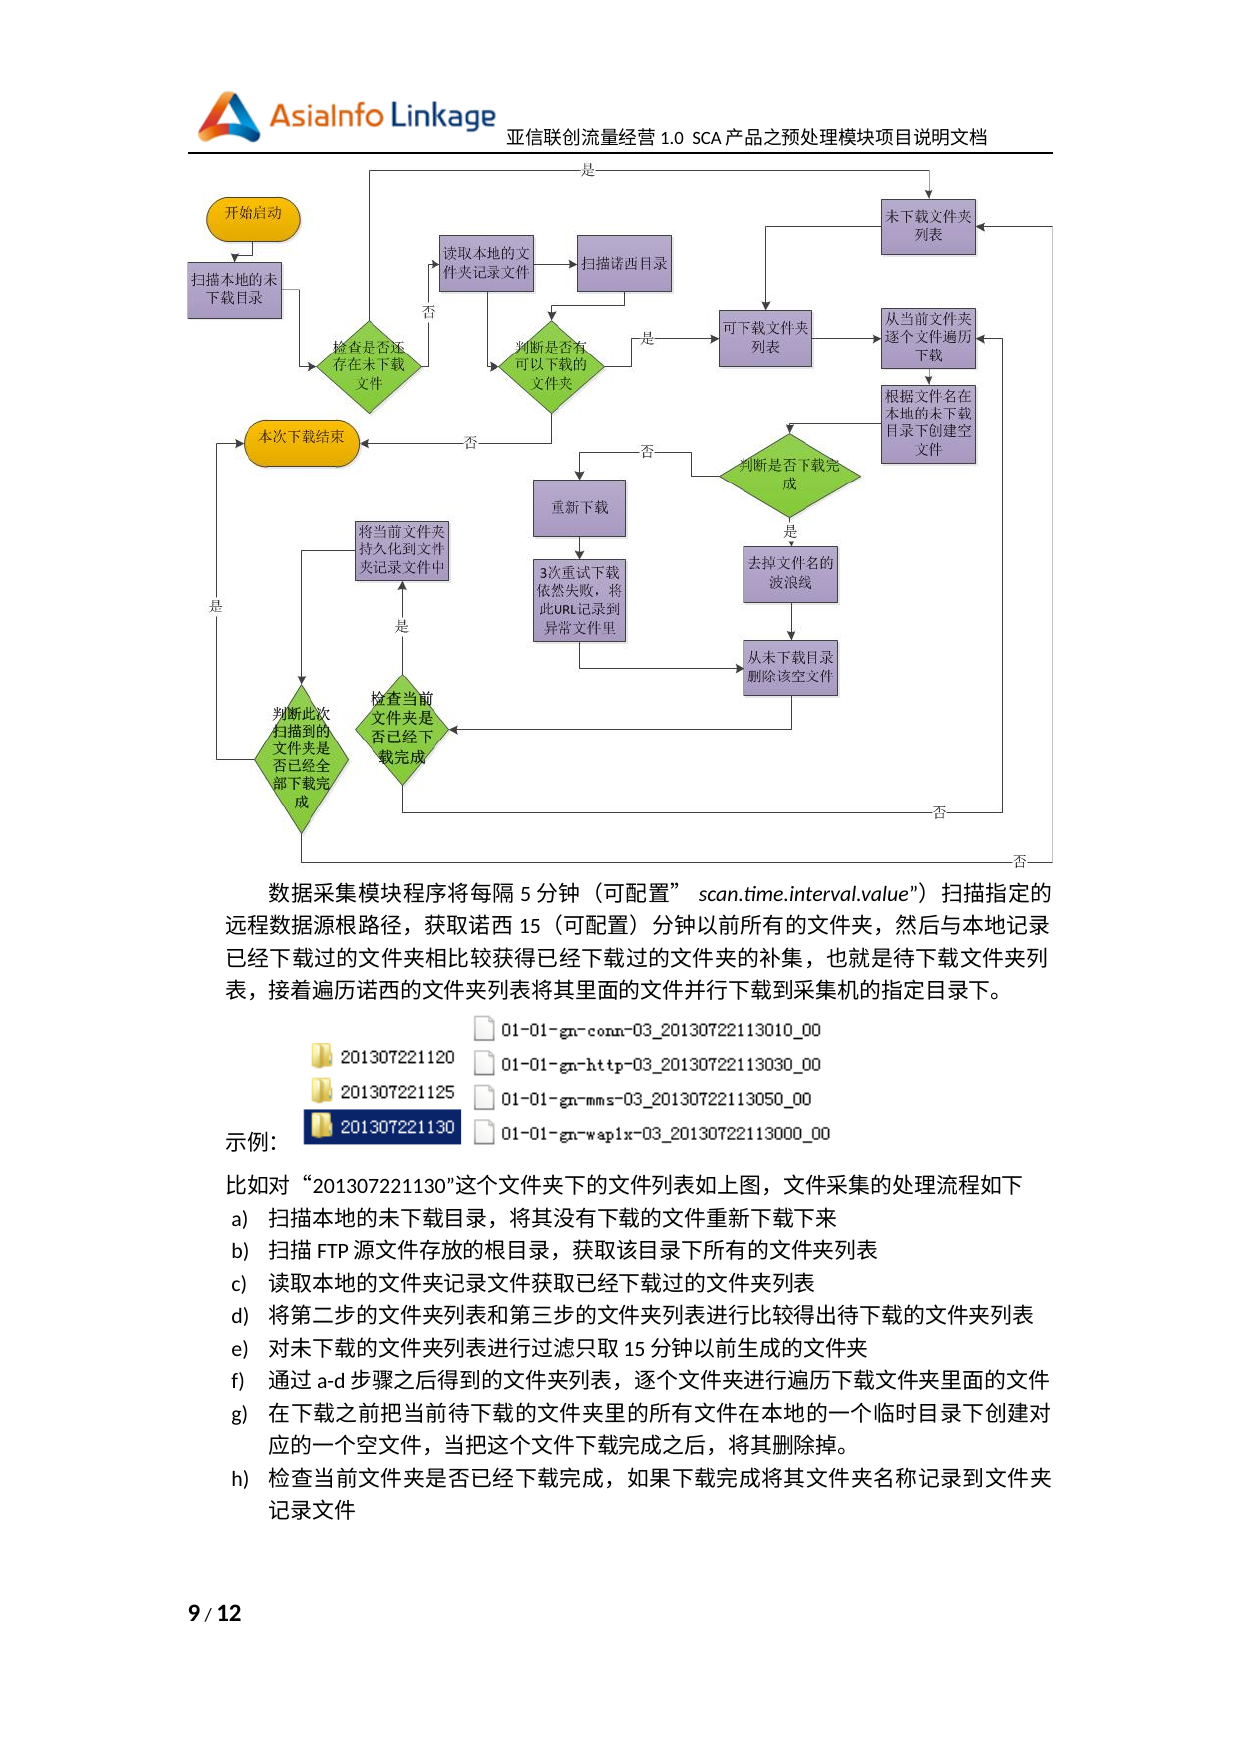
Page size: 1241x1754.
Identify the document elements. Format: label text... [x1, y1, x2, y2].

list 扫描本地的未下载目录，将其没有下载的文件重新下载下来 [231, 1201, 1053, 1233]
picture [290, 1043, 462, 1151]
list 检查当前文件夹是否已经下载完成，如果下载完成将其文件夹名称记录到文件夹记录文件 [231, 1461, 1053, 1526]
list 在下载之前把当前待下载的文件夹里的所有文件在本地的一个临时目录下创建对应的一个空文件，当把这个文件下载完成之后，将其删除掉。 [231, 1396, 1053, 1461]
list 对未下载的文件夹列表进行过滤只取15分钟以前生成的文件夹 [231, 1331, 1053, 1363]
list 将第二步的文件夹列表和第三步的文件夹列表进行比较得出待下载的文件夹列表 [231, 1298, 1053, 1331]
list 通过a-d步骤之后得到的文件夹列表，逐个文件夹进行遍历下载文件夹里面的文件 [231, 1363, 1053, 1396]
list 数据采集模块程序将每隔5分钟（可配置” scan.time.interval.value”）扫描指定的远程数据源根路径，获取诺西15（可配置）分钟以前所有的文件夹，然后与本地记录已经下载过的文件夹相比较获得已经下载过的文件夹的补集，也就是待下载文件夹列表，接着遍历诺西的文件夹列表将其里面的文件并行下载到采集机的指定目录下。 [225, 876, 1053, 1006]
list 读取本地的文件夹记录文件获取已经下载过的文件夹列表 [231, 1266, 1053, 1298]
picture [187, 160, 1053, 870]
list 扫描FTP源文件存放的根目录，获取该目录下所有的文件夹列表 [231, 1233, 1053, 1266]
picture [187, 88, 507, 145]
list 比如对“201307221130”这个文件夹下的文件列表如上图，文件采集的处理流程如下 [225, 1168, 1053, 1201]
picture [466, 1005, 850, 1151]
